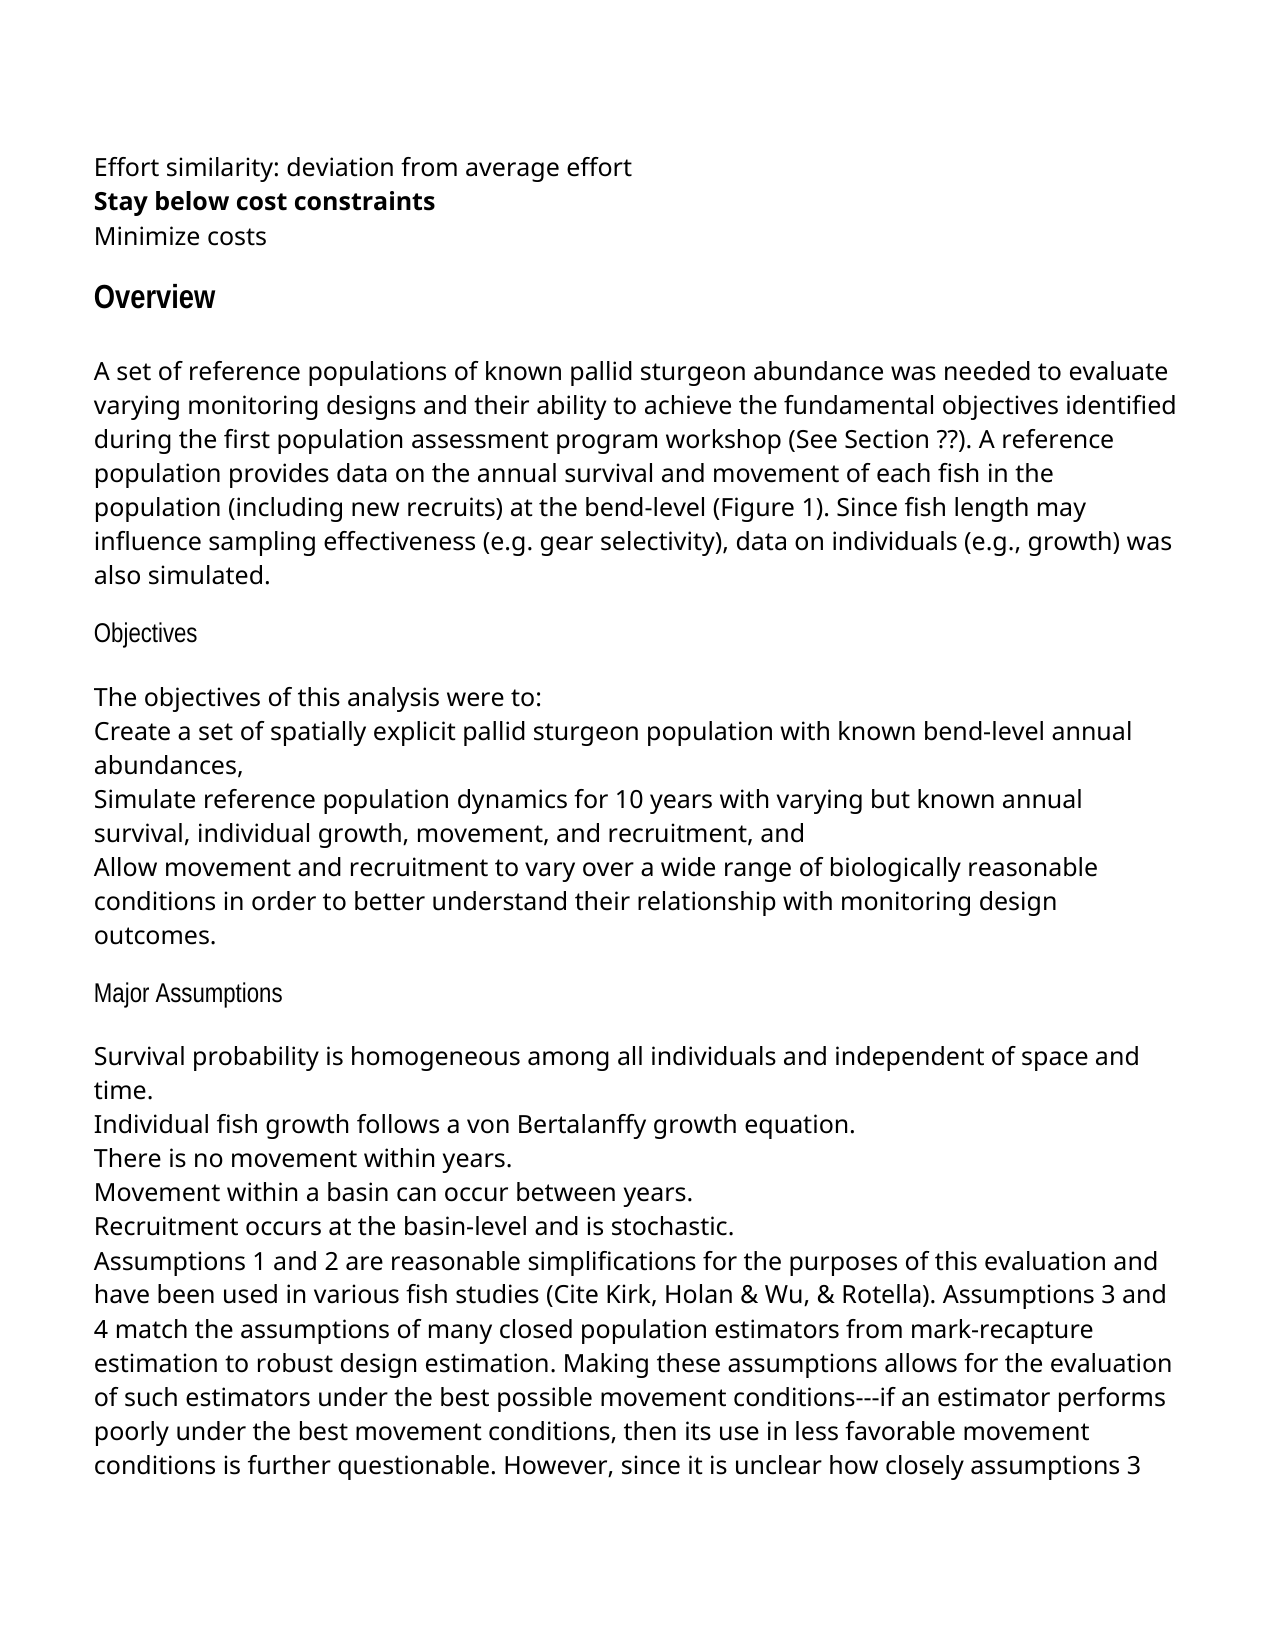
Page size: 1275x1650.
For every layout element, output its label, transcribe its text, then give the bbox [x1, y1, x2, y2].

subtitle Major Assumptions [94, 977, 1181, 1008]
subtitle Objectives [94, 617, 1181, 648]
subtitle Overview [94, 277, 1181, 315]
